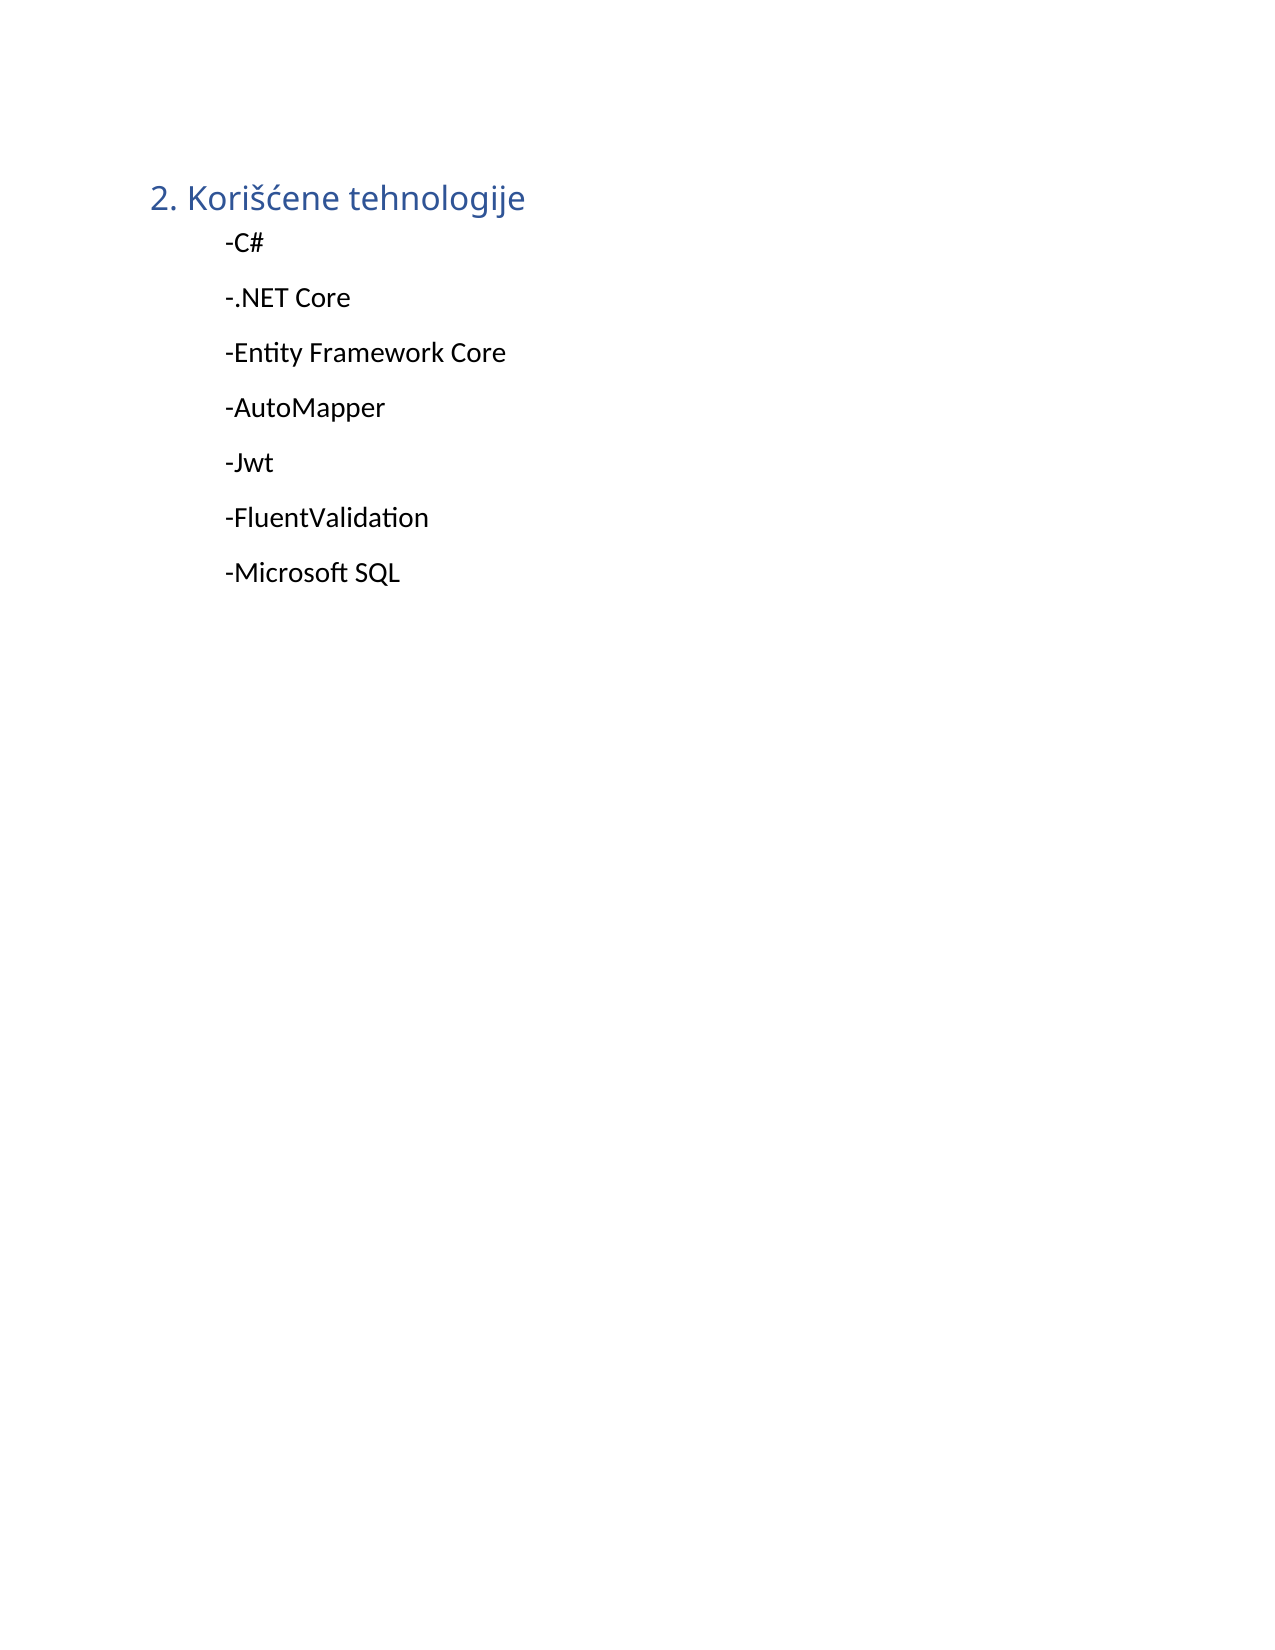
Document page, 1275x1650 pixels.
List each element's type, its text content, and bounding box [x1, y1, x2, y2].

text -Jwt [150, 444, 1125, 480]
text -Microsoft SQL [150, 554, 1125, 590]
text -Entity Framework Core [150, 334, 1125, 370]
text -C# [150, 224, 1125, 259]
text -AutoMapper [150, 389, 1125, 425]
text -.NET Core [150, 279, 1125, 315]
text -FluentValidation [150, 499, 1125, 535]
subtitle 2. Korišćene tehnologije [150, 175, 1125, 220]
